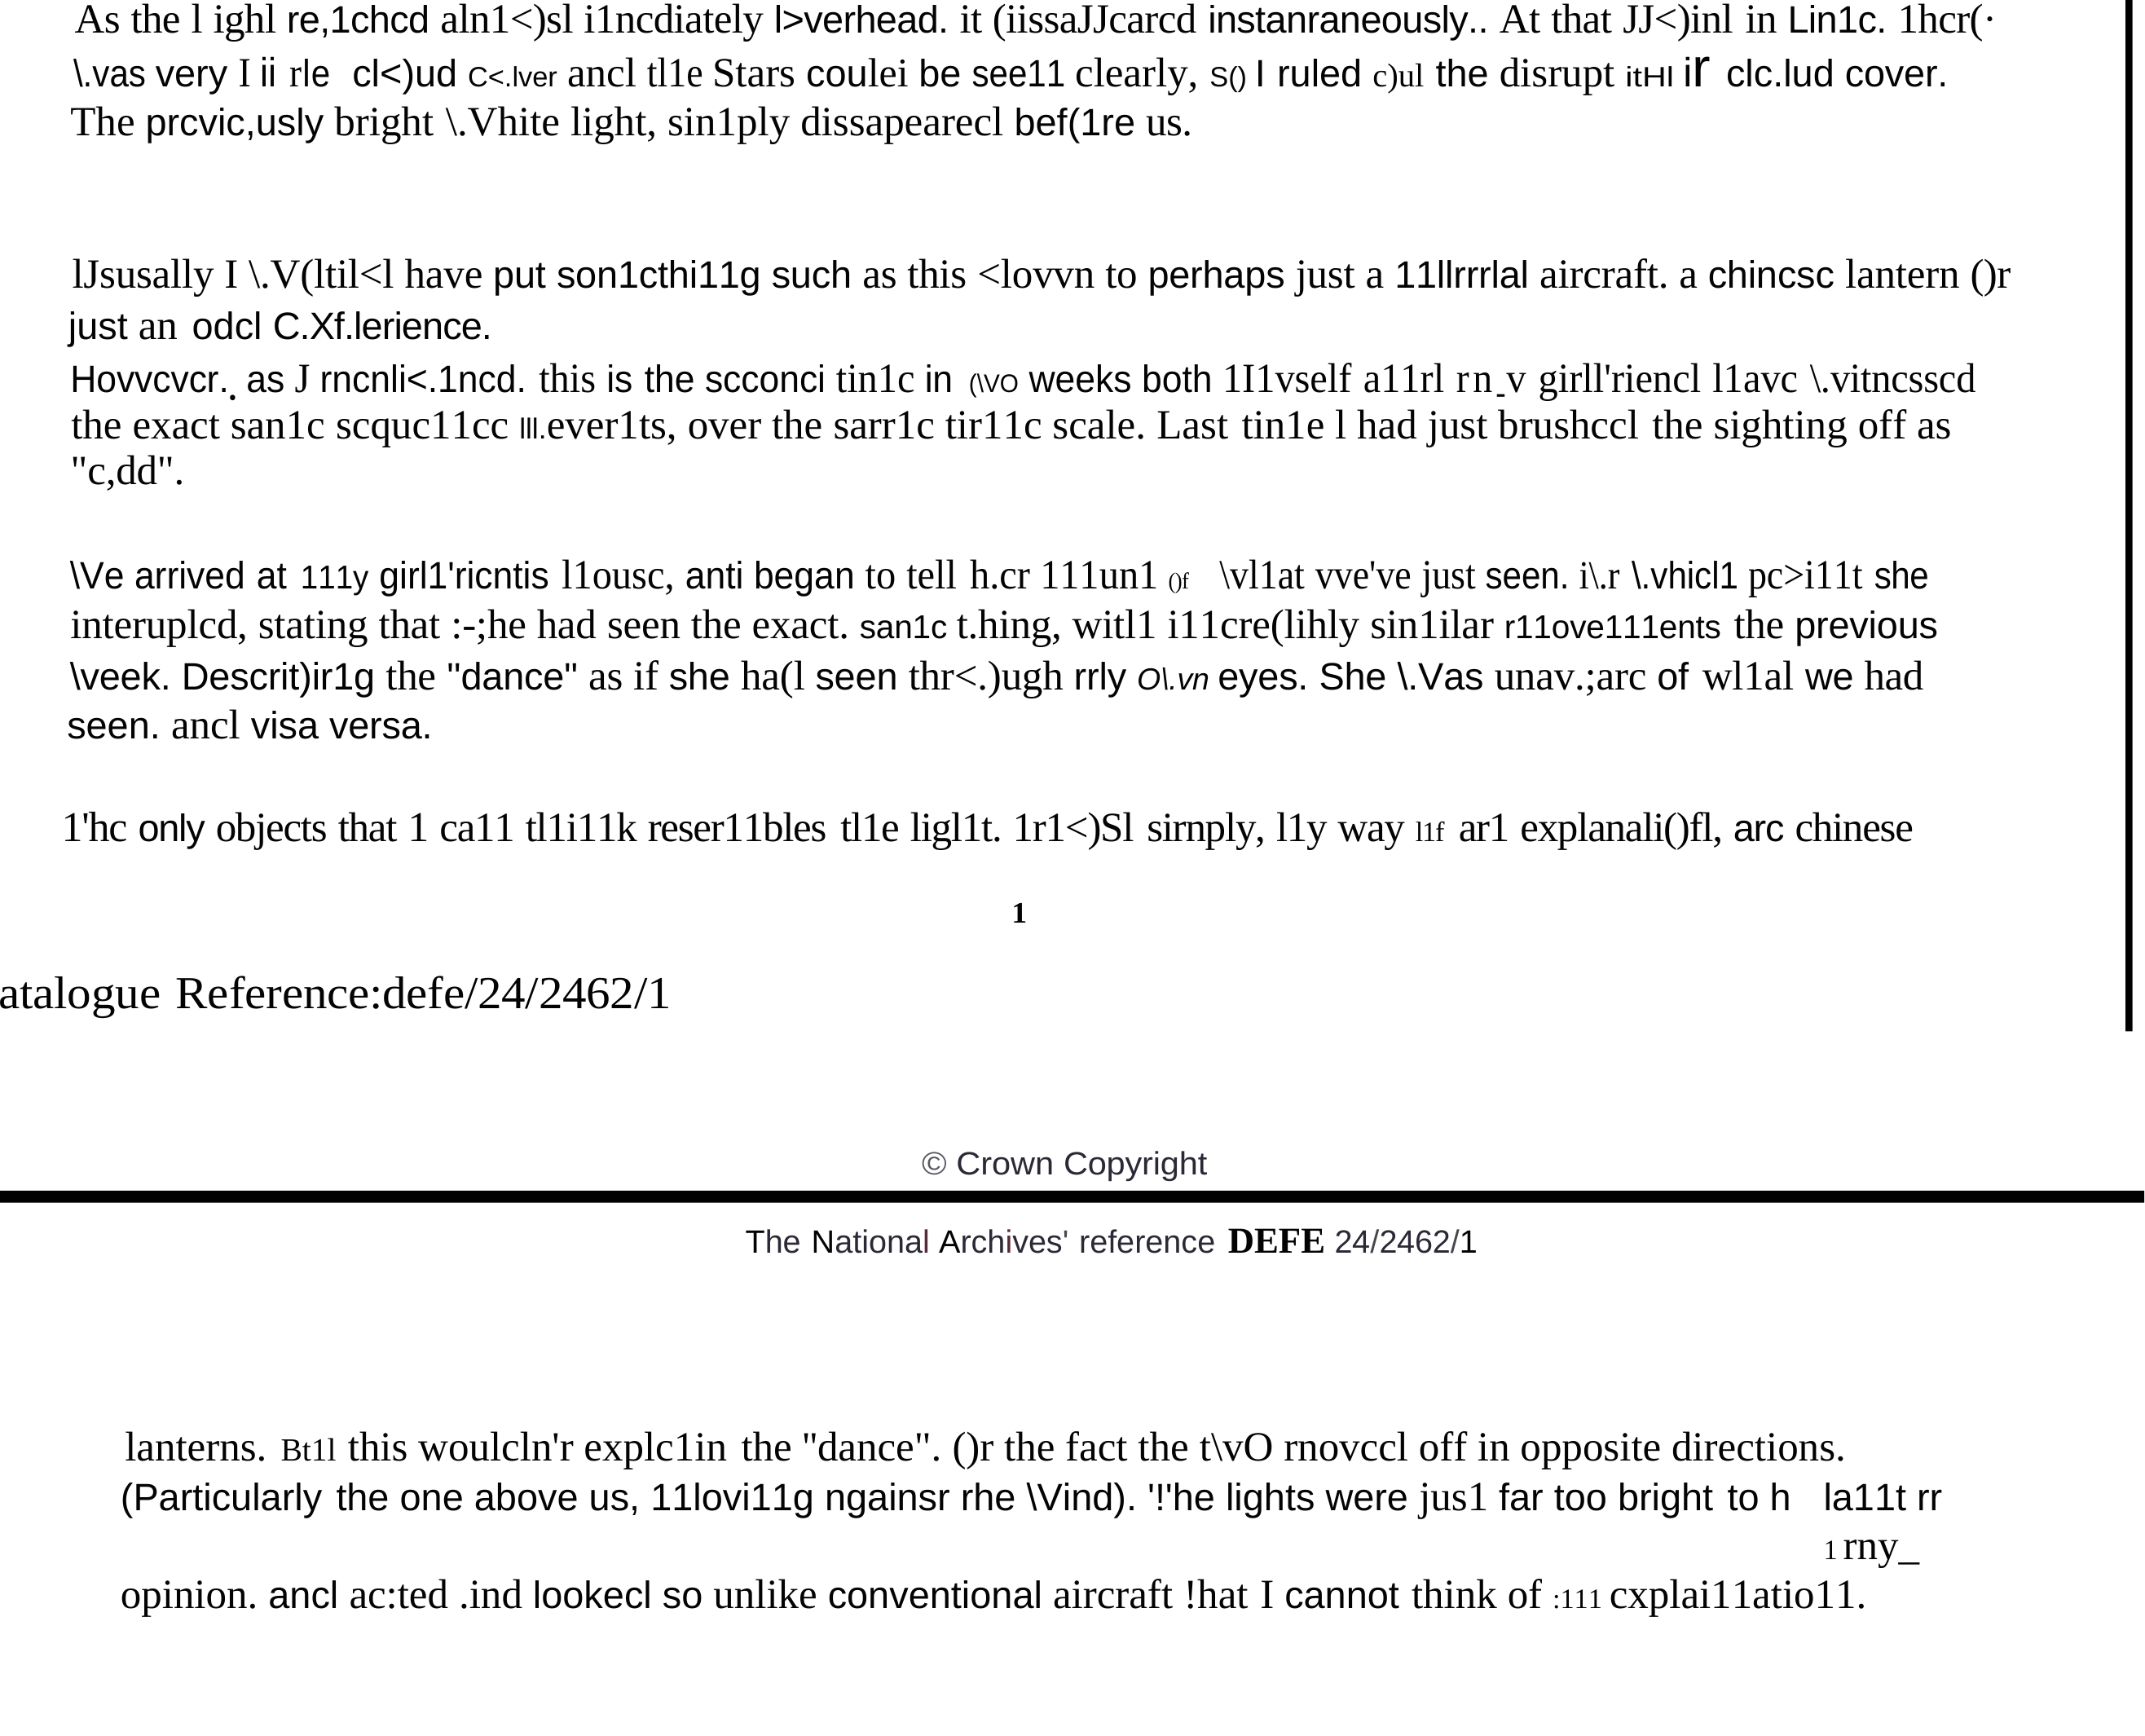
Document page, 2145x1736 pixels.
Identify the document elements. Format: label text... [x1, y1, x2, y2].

text \veek. Descrit)ir1g the ''dance" as if she ha(l seen thr<.)ugh rrly O\.vn eyes. She \.Vas unav.;arc of wl1al we had [70, 650, 2014, 698]
text Hovvcvcr.• as J rncnli<.1ncd. this is the scconci tin1c in (\VO weeks both 1I1vself a11rl rn-v girll'riencl l1avc \.vitncsscd [70, 350, 2014, 403]
text 1 [24, 896, 2014, 930]
text © Crown Copyright [922, 1144, 1207, 1181]
text seen. ancl visa versa. [67, 700, 2014, 748]
text \.vas very I ii rle cl<)ud C<.lver ancl tl1e Stars coulei be see11 clearly, S() I ruled c)ul the disrupt itHl ir clc.lud cover. [73, 41, 2014, 98]
text atalogue Reference:defe/24/2462/1 [0, 966, 2014, 1018]
subtitle the exact san1c scquc11cc lll.ever1ts, over the sarr1c tir11c scale. Last tin1e l had just brushccl the sighting off as "c,dd". [70, 403, 2014, 494]
text lanterns. Bt1l this woulcln'r explc1in the ''dance". ()r the fact the t\vO rnovccl off in opposite directions. (Particularly the one above us, 11lovi11g ngainsr rhe \Vind). '!'he lights were jus1 far too bright to h la11t rr 1 rny_ opinion. ancl ac:ted .ind lookecl so unlike conventional aircraft !hat I cannot think of :111 cxplai11atio11. [121, 1422, 2005, 1618]
subtitle 1'hc only objects that 1 ca11 tl1i11k reser11bles tl1e ligl1t. 1r1<)Sl sirnply, l1y way l1f ar1 explanali()fl, arc chinese [61, 802, 2014, 850]
text The prcvic,usly bright \.Vhite light, sin1ply dissapearecl bef(1re us. [70, 98, 2014, 145]
text \Ve arrived at 111y girl1'ricntis l1ousc, anti began to tell h.cr 111un1 ()f \vl1at vve've just seen. i\.r \.vhicl1 pc>i11t she [70, 550, 2014, 598]
text just an odcl C.Xf.lerience. [68, 300, 2014, 348]
text As the l ighl re,1chcd aln1<)sl i1ncdiately l>verhead. it (iissaJJcarcd instanraneously.. At that JJ<)inl in Lin1c. 1hcr(· [74, 0, 2014, 41]
text The National Archives' reference DEFE 24/2462/1 [745, 1219, 2014, 1261]
text lJsusally I \.V(ltil<l have put son1cthi11g such as this <lovvn to perhaps just a 11llrrrlal aircraft. a chincsc lantern ()r [72, 249, 2014, 297]
text interuplcd, stating that :-;he had seen the exact. san1c t.hing, witl1 i11cre(lihly sin1ilar r11ove111ents the previous [70, 600, 2014, 647]
